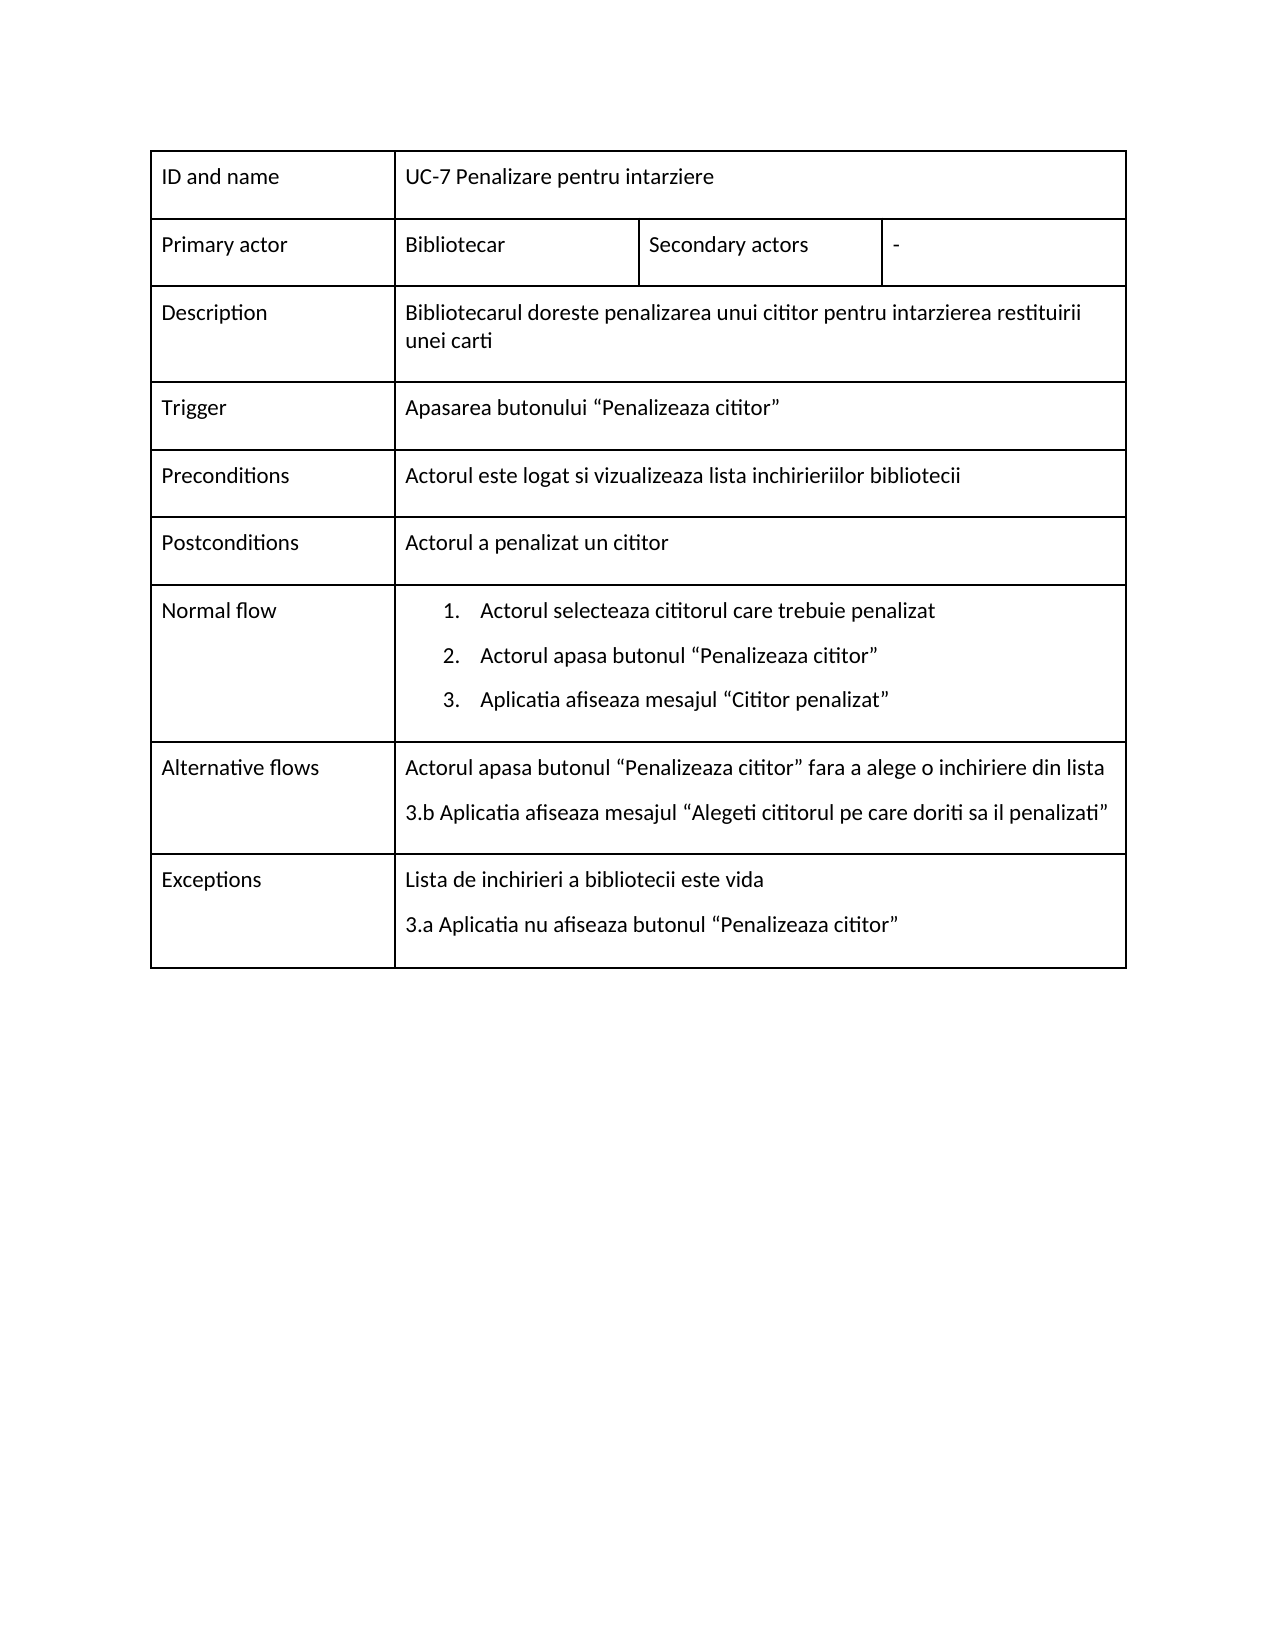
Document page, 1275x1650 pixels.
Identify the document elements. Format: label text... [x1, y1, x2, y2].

table_cell Preconditions [152, 451, 394, 516]
table_cell Secondary actors [640, 220, 881, 285]
table_cell Trigger [152, 383, 394, 448]
table_cell Lista de inchirieri a bibliotecii este vida 3.a Aplicatia nu afiseaza butonul “Penalizeaza cititor” [396, 855, 1125, 967]
table_header ID and name [152, 152, 394, 218]
table_header UC-7 Penalizare pentru intarziere [396, 152, 1125, 218]
table_cell - [883, 220, 1125, 285]
table_cell Exceptions [152, 855, 394, 967]
table_cell Actorul este logat si vizualizeaza lista inchirieriilor bibliotecii [396, 451, 1125, 516]
table_cell Apasarea butonului “Penalizeaza cititor” [396, 383, 1125, 448]
table_cell Bibliotecar [396, 220, 638, 285]
table_cell Primary actor [152, 220, 394, 285]
table_cell Actorul a penalizat un cititor [396, 518, 1125, 584]
table_cell Actorul apasa butonul “Penalizeaza cititor” fara a alege o inchiriere din lista 3.b Aplicatia afiseaza mesajul “Alegeti cititorul pe care doriti sa il penalizati” [396, 743, 1125, 853]
table_cell Actorul selecteaza cititorul care trebuie penalizat Actorul apasa butonul “Penalizeaza cititor” Aplicatia afiseaza mesajul “Cititor penalizat” [396, 586, 1125, 741]
table_cell Bibliotecarul doreste penalizarea unui cititor pentru intarzierea restituirii unei carti [396, 287, 1125, 381]
table_cell Normal flow [152, 586, 394, 741]
table_cell Alternative flows [152, 743, 394, 853]
table_cell Postconditions [152, 518, 394, 584]
table_cell Description [152, 287, 394, 381]
